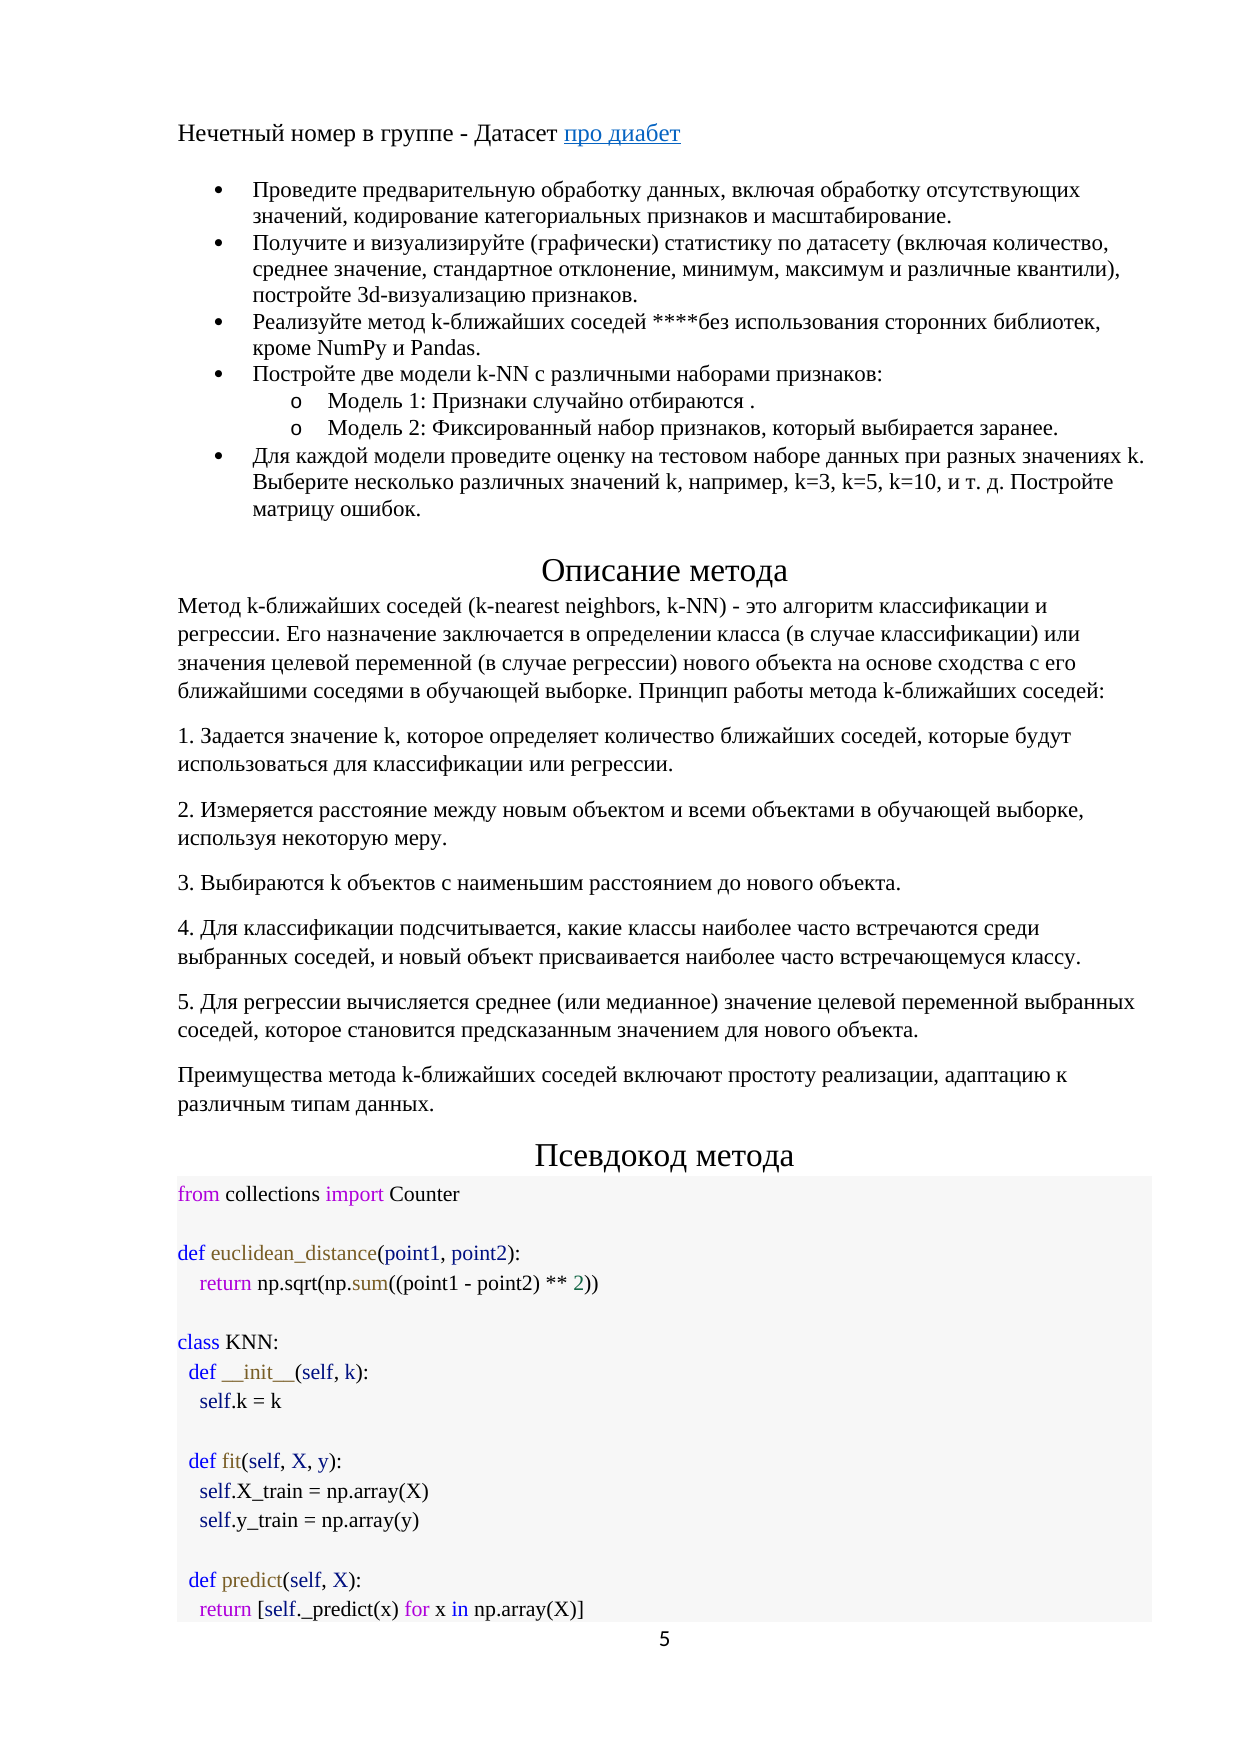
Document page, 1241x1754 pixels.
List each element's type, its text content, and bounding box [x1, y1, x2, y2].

list Получите и визуализируйте (графически) статистику по датасету (включая количество, среднее значение, стандартное отклонение, минимум, максимум и различные квантили), постройте 3d-визуализацию признаков. [215, 229, 1152, 308]
text class KNN: [177, 1325, 1152, 1354]
text 5️. Для регрессии вычисляется среднее (или медианное) значение целевой переменной выбранных соседей, которое становится предсказанным значением для нового объекта. [177, 988, 1152, 1043]
text Метод k-ближайших соседей (k-nearest neighbors, k-NN) - это алгоритм классификации и регрессии. Его назначение заключается в определении класса (в случае классификации) или значения целевой переменной (в случае регрессии) нового объекта на основе сходства с его ближайшими соседями в обучающей выборке. Принцип работы метода k-ближайших соседей: [177, 592, 1152, 703]
subtitle Псевдокод метода [177, 1135, 1152, 1173]
list Проведите предварительную обработку данных, включая обработку отсутствующих значений, кодирование категориальных признаков и масштабирование. [215, 176, 1152, 229]
text return np.sqrt(np.sum((point1 - point2) ** 2)) [177, 1265, 1152, 1295]
subtitle Описание метода [177, 550, 1152, 589]
text from collections import Counter [177, 1176, 1152, 1206]
text Нечетный номер в группе - Датасет про диабет [177, 118, 1152, 147]
list Постройте две модели k-NN с различными наборами признаков: [215, 361, 1152, 387]
text 3️. Выбираются k объектов с наименьшим расстоянием до нового объекта. [177, 869, 1152, 896]
text def fit(self, X, y): [177, 1443, 1152, 1473]
text Преимущества метода k-ближайших соседей включают простоту реализации, адаптацию к различным типам данных. [177, 1061, 1152, 1116]
list Модель 2: Фиксированный набор признаков, который выбирается заранее. [290, 414, 1152, 442]
text def __init__(self, k): [177, 1354, 1152, 1384]
text 4️. Для классификации подсчитывается, какие классы наиболее часто встречаются среди выбранных соседей, и новый объект присваивается наиболее часто встречающемуся классу. [177, 914, 1152, 969]
text def predict(self, X): [177, 1562, 1152, 1592]
list Для каждой модели проведите оценку на тестовом наборе данных при разных значениях k. Выберите несколько различных значений k, например, k=3, k=5, k=10, и т. д. Постройте матрицу ошибок. [215, 442, 1152, 521]
list Реализуйте метод k-ближайших соседей ****без использования сторонних библиотек, кроме NumPy и Pandas. [215, 308, 1152, 361]
text def euclidean_distance(point1, point2): [177, 1236, 1152, 1265]
text self.k = k [177, 1384, 1152, 1414]
text self.X_train = np.array(X) [177, 1473, 1152, 1503]
list Модель 1: Признаки случайно отбираются . [290, 387, 1152, 414]
text self.y_train = np.array(y) [177, 1503, 1152, 1532]
text 2️. Измеряется расстояние между новым объектом и всеми объектами в обучающей выборке, используя некоторую меру. [177, 796, 1152, 850]
text return [self._predict(x) for x in np.array(X)] [177, 1592, 1152, 1622]
text 1️. Задается значение k, которое определяет количество ближайших соседей, которые будут использоваться для классификации или регрессии. [177, 722, 1152, 777]
